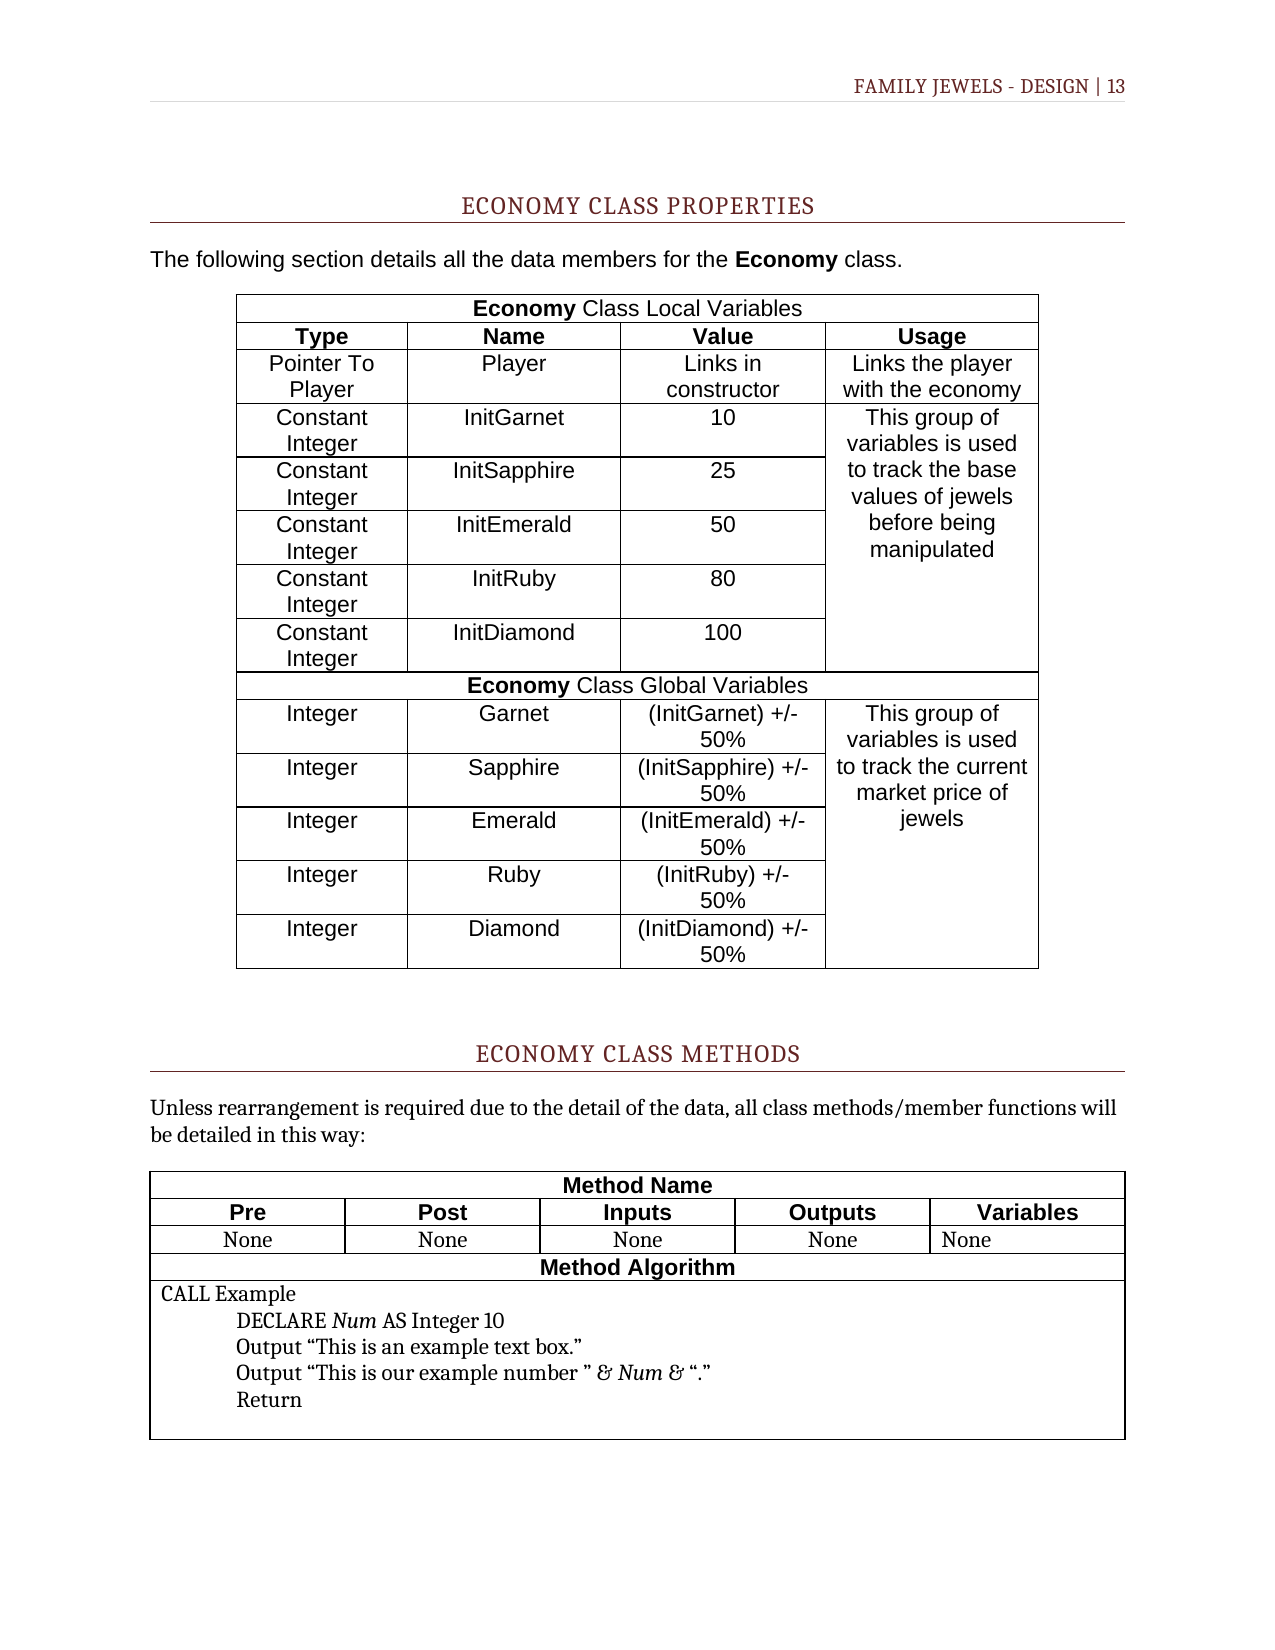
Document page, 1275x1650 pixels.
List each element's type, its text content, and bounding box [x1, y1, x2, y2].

table_cell InitDiamond [408, 619, 620, 671]
table_cell Value [621, 323, 825, 349]
table_header Economy Class Local Variables [237, 295, 1038, 322]
table_cell Post [346, 1199, 539, 1225]
table_cell Pre [151, 1199, 344, 1225]
table_cell Method Algorithm [151, 1254, 1124, 1280]
table_cell Constant Integer [237, 565, 407, 618]
table_cell Integer [237, 754, 407, 806]
table_cell Name [408, 323, 620, 349]
table_cell Type [237, 323, 407, 349]
table_cell None [541, 1226, 734, 1253]
table_cell Links in constructor [621, 350, 825, 403]
text The following section details all the data members for the Economy class. [150, 246, 1125, 272]
table_cell InitRuby [408, 565, 620, 618]
table_header Method Name [151, 1172, 1124, 1198]
table_cell Inputs [541, 1199, 734, 1225]
table_cell Constant Integer [237, 458, 407, 510]
table_cell This group of variables is used to track the base values of jewels before being manipulated [826, 404, 1038, 671]
table_cell Diamond [408, 915, 620, 968]
table_cell Integer [237, 808, 407, 860]
table_cell InitSapphire [408, 458, 620, 510]
table_cell InitEmerald [408, 511, 620, 564]
table_cell InitGarnet [408, 404, 620, 456]
table_cell (InitDiamond) +/- 50% [621, 915, 825, 968]
table_cell None [736, 1226, 929, 1253]
table_cell Outputs [736, 1199, 929, 1225]
subtitle Economy class Properties [150, 192, 1125, 222]
table_cell Constant Integer [237, 404, 407, 456]
table_cell Pointer To Player [237, 350, 407, 403]
table_cell Emerald [408, 808, 620, 860]
table_cell Garnet [408, 700, 620, 753]
table_cell Sapphire [408, 754, 620, 806]
table_cell Variables [931, 1199, 1124, 1225]
table_cell Usage [826, 323, 1038, 349]
table_cell None [931, 1226, 1124, 1253]
table_cell 25 [621, 458, 825, 510]
table_cell 100 [621, 619, 825, 671]
table_cell Integer [237, 915, 407, 968]
table_cell (InitGarnet) +/- 50% [621, 700, 825, 753]
table_cell Links the player with the economy [826, 350, 1038, 403]
table_cell Integer [237, 700, 407, 753]
table_cell Economy Class Global Variables [237, 673, 1038, 699]
table_cell 10 [621, 404, 825, 456]
table_cell (InitEmerald) +/- 50% [621, 808, 825, 860]
table_cell None [346, 1226, 539, 1253]
subtitle Economy class Methods [150, 1040, 1125, 1071]
table_cell 80 [621, 565, 825, 618]
table_cell None [151, 1226, 344, 1253]
table_cell (InitRuby) +/- 50% [621, 861, 825, 914]
table_cell CALL Example DECLARE Num AS Integer 10 Output “This is an example text box.” Output “This is our example number ” & Num & “.” Return [151, 1281, 1124, 1439]
table_cell Player [408, 350, 620, 403]
table_cell Constant Integer [237, 619, 407, 671]
table_cell 50 [621, 511, 825, 564]
table_cell (InitSapphire) +/- 50% [621, 754, 825, 806]
table_cell Constant Integer [237, 511, 407, 564]
table_cell Ruby [408, 861, 620, 914]
table_cell This group of variables is used to track the current market price of jewels [826, 700, 1038, 968]
table_cell Integer [237, 861, 407, 914]
text Unless rearrangement is required due to the detail of the data, all class methods/member functions will be detailed in this way: [150, 1094, 1125, 1148]
